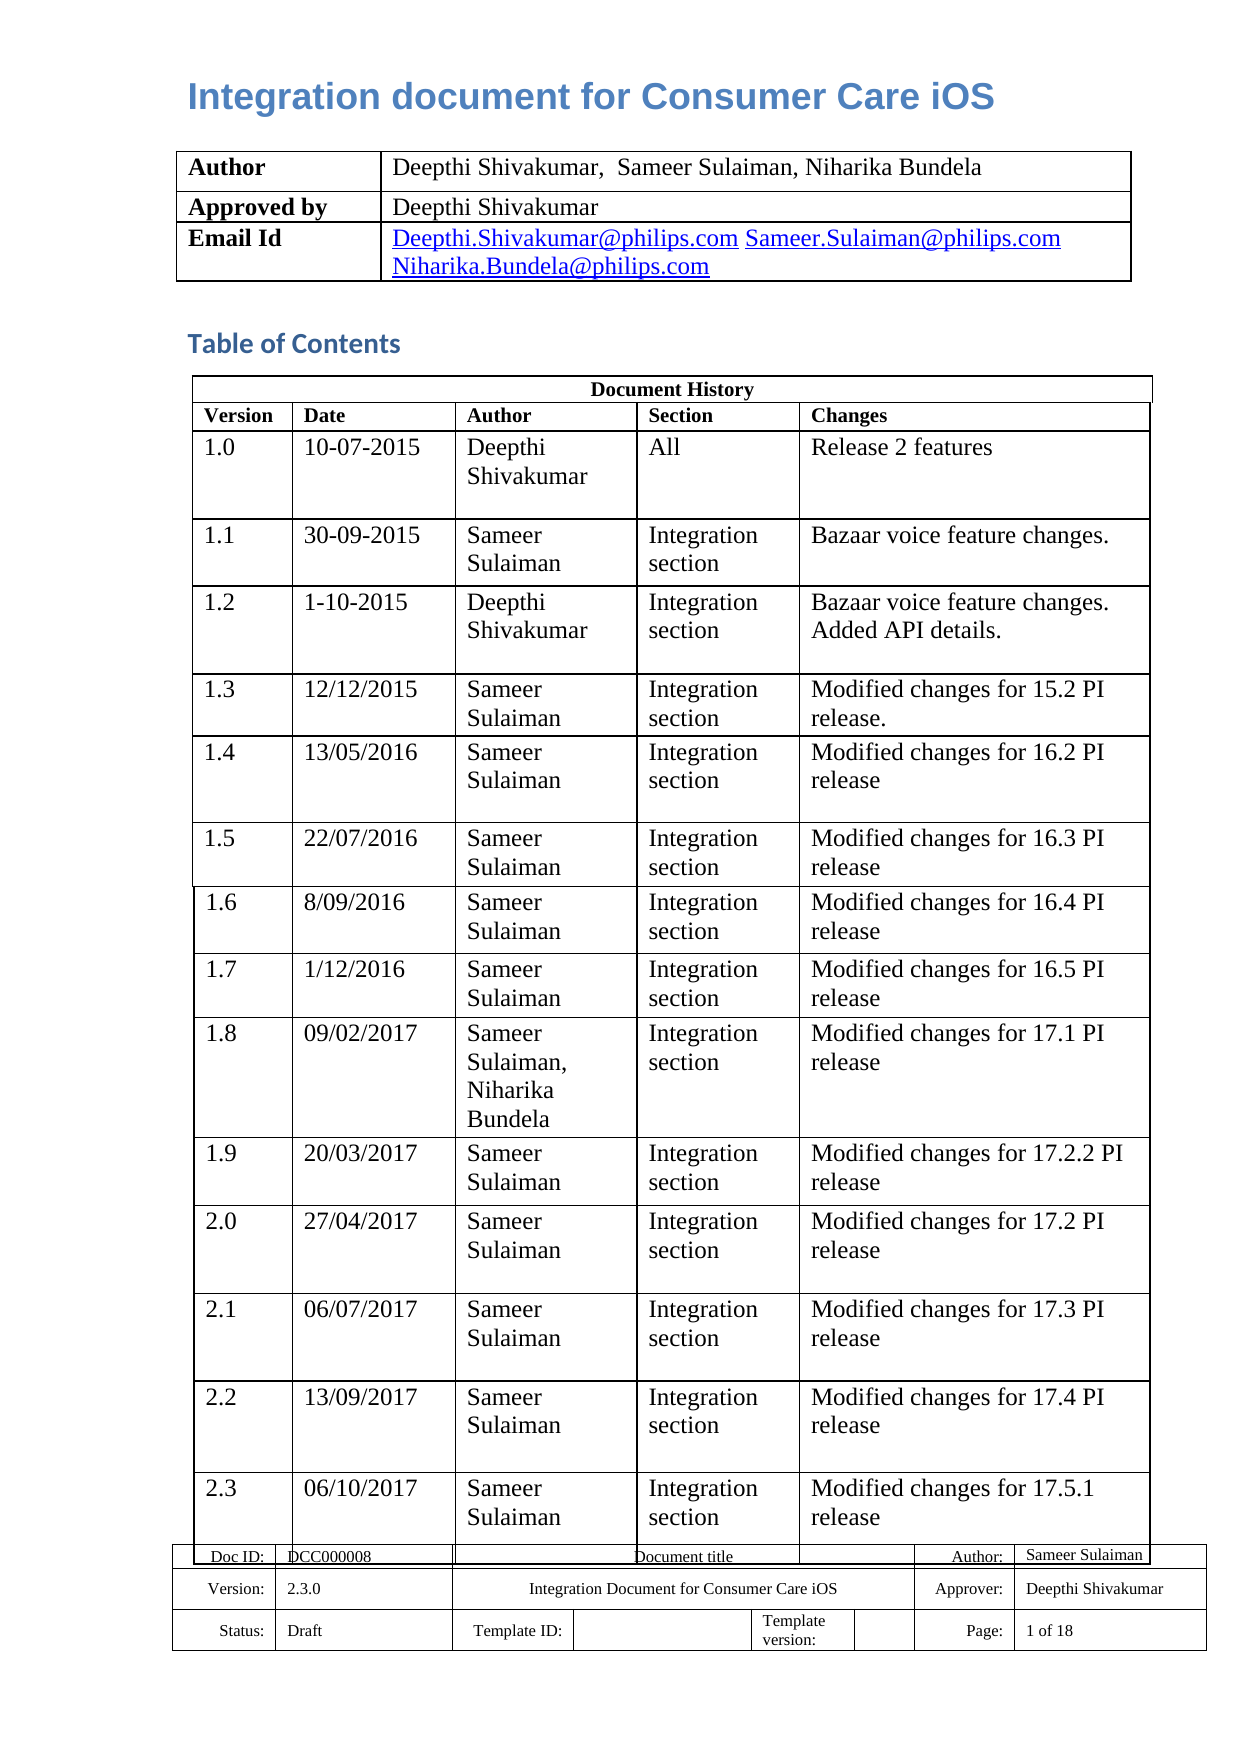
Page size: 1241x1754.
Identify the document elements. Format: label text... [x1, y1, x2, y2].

table_cell Bazaar voice feature changes. [800, 520, 1149, 585]
table_cell 1.5 [193, 823, 292, 886]
table_cell Modified changes for 16.3 PI release [800, 823, 1149, 886]
table_cell Modified changes for 17.2.2 PI release [800, 1138, 1149, 1205]
table_cell Integration section [638, 1473, 799, 1563]
table_cell 1.3 [193, 675, 292, 735]
table_cell Integration section [638, 1206, 799, 1292]
table_cell Sameer Sulaiman [456, 1206, 636, 1292]
table_cell Deepthi Shivakumar [382, 192, 1130, 221]
table_cell Integration section [638, 520, 799, 585]
table_cell Integration section [638, 823, 799, 886]
table_cell Changes [800, 403, 1149, 430]
table_cell Modified changes for 16.5 PI release [800, 954, 1149, 1017]
table_cell Date [293, 403, 455, 430]
table_header Document History [193, 377, 1152, 402]
table_cell Integration section [638, 1294, 799, 1380]
table_cell 06/10/2017 [293, 1473, 455, 1563]
table_cell 1-10-2015 [293, 587, 455, 673]
table_cell Version [193, 403, 292, 430]
table_cell Author [456, 403, 636, 430]
table_cell Email Id [177, 223, 380, 280]
table_cell 1/12/2016 [293, 954, 455, 1017]
table_cell 06/07/2017 [293, 1294, 455, 1380]
table_cell Sameer Sulaiman [456, 520, 636, 585]
table_cell 2.3 [195, 1473, 292, 1563]
table_cell 1.2 [193, 587, 292, 673]
table_cell 2.1 [195, 1294, 292, 1380]
table_cell Sameer Sulaiman [456, 887, 636, 952]
table_cell Integration section [638, 587, 799, 673]
table_cell Modified changes for 17.3 PI release [800, 1294, 1149, 1380]
table_cell Integration section [638, 1382, 799, 1472]
table_cell Release 2 features [800, 432, 1149, 518]
table_cell Deepthi.Shivakumar@philips.com Sameer.Sulaiman@philips.com Niharika.Bundela@philips.com [382, 223, 1130, 280]
table_cell 13/09/2017 [293, 1382, 455, 1472]
table_cell Modified changes for 15.2 PI release. [800, 675, 1149, 735]
table_cell 12/12/2015 [293, 675, 455, 735]
table_cell Sameer Sulaiman [456, 954, 636, 1017]
table_cell 2.2 [195, 1382, 292, 1472]
table_cell 20/03/2017 [293, 1138, 455, 1205]
table_cell Modified changes for 16.2 PI release [800, 737, 1149, 822]
table_cell 30-09-2015 [293, 520, 455, 585]
table_cell Integration section [638, 1138, 799, 1205]
table_cell Modified changes for 16.4 PI release [800, 887, 1149, 952]
table_header Author [177, 152, 380, 191]
table_cell 1.8 [195, 1018, 292, 1137]
table_cell Modified changes for 17.5.1 release [800, 1473, 1149, 1563]
table_cell Sameer Sulaiman [456, 1294, 636, 1380]
table_cell 22/07/2016 [293, 823, 455, 886]
table_cell Integration section [638, 675, 799, 735]
table_cell 1.1 [193, 520, 292, 585]
table_cell Modified changes for 17.2 PI release [800, 1206, 1149, 1292]
table_cell Sameer Sulaiman [456, 823, 636, 886]
table_cell Integration section [638, 737, 799, 822]
table_cell Deepthi Shivakumar [456, 432, 636, 518]
table_cell Section [638, 403, 799, 430]
table_cell 2.0 [195, 1206, 292, 1292]
table_cell Integration section [638, 1018, 799, 1137]
table_cell 09/02/2017 [293, 1018, 455, 1137]
table_cell 27/04/2017 [293, 1206, 455, 1292]
table_cell Modified changes for 17.1 PI release [800, 1018, 1149, 1137]
table_cell 1.6 [195, 887, 292, 952]
table_cell Sameer Sulaiman, Niharika Bundela [456, 1018, 636, 1137]
table_cell All [638, 432, 799, 518]
table_cell 1.4 [193, 737, 292, 822]
table_cell Integration section [638, 887, 799, 952]
table_cell Sameer Sulaiman [456, 1138, 636, 1205]
table_cell Approved by [177, 192, 380, 221]
table_cell 10-07-2015 [293, 432, 455, 518]
table_cell 1.9 [195, 1138, 292, 1205]
table_cell 8/09/2016 [293, 887, 455, 952]
table_cell Integration section [638, 954, 799, 1017]
table_header Deepthi Shivakumar, Sameer Sulaiman, Niharika Bundela [382, 152, 1130, 191]
table_cell 13/05/2016 [293, 737, 455, 822]
table_cell Sameer Sulaiman [456, 1473, 636, 1563]
table_cell Sameer Sulaiman [456, 737, 636, 822]
table_cell Sameer Sulaiman [456, 675, 636, 735]
table_cell 1.7 [195, 954, 292, 1017]
table_cell Bazaar voice feature changes. Added API details. [800, 587, 1149, 673]
table_cell Modified changes for 17.4 PI release [800, 1382, 1149, 1472]
table_cell Deepthi Shivakumar [456, 587, 636, 673]
table_cell Sameer Sulaiman [456, 1382, 636, 1472]
table_cell 1.0 [193, 432, 292, 518]
